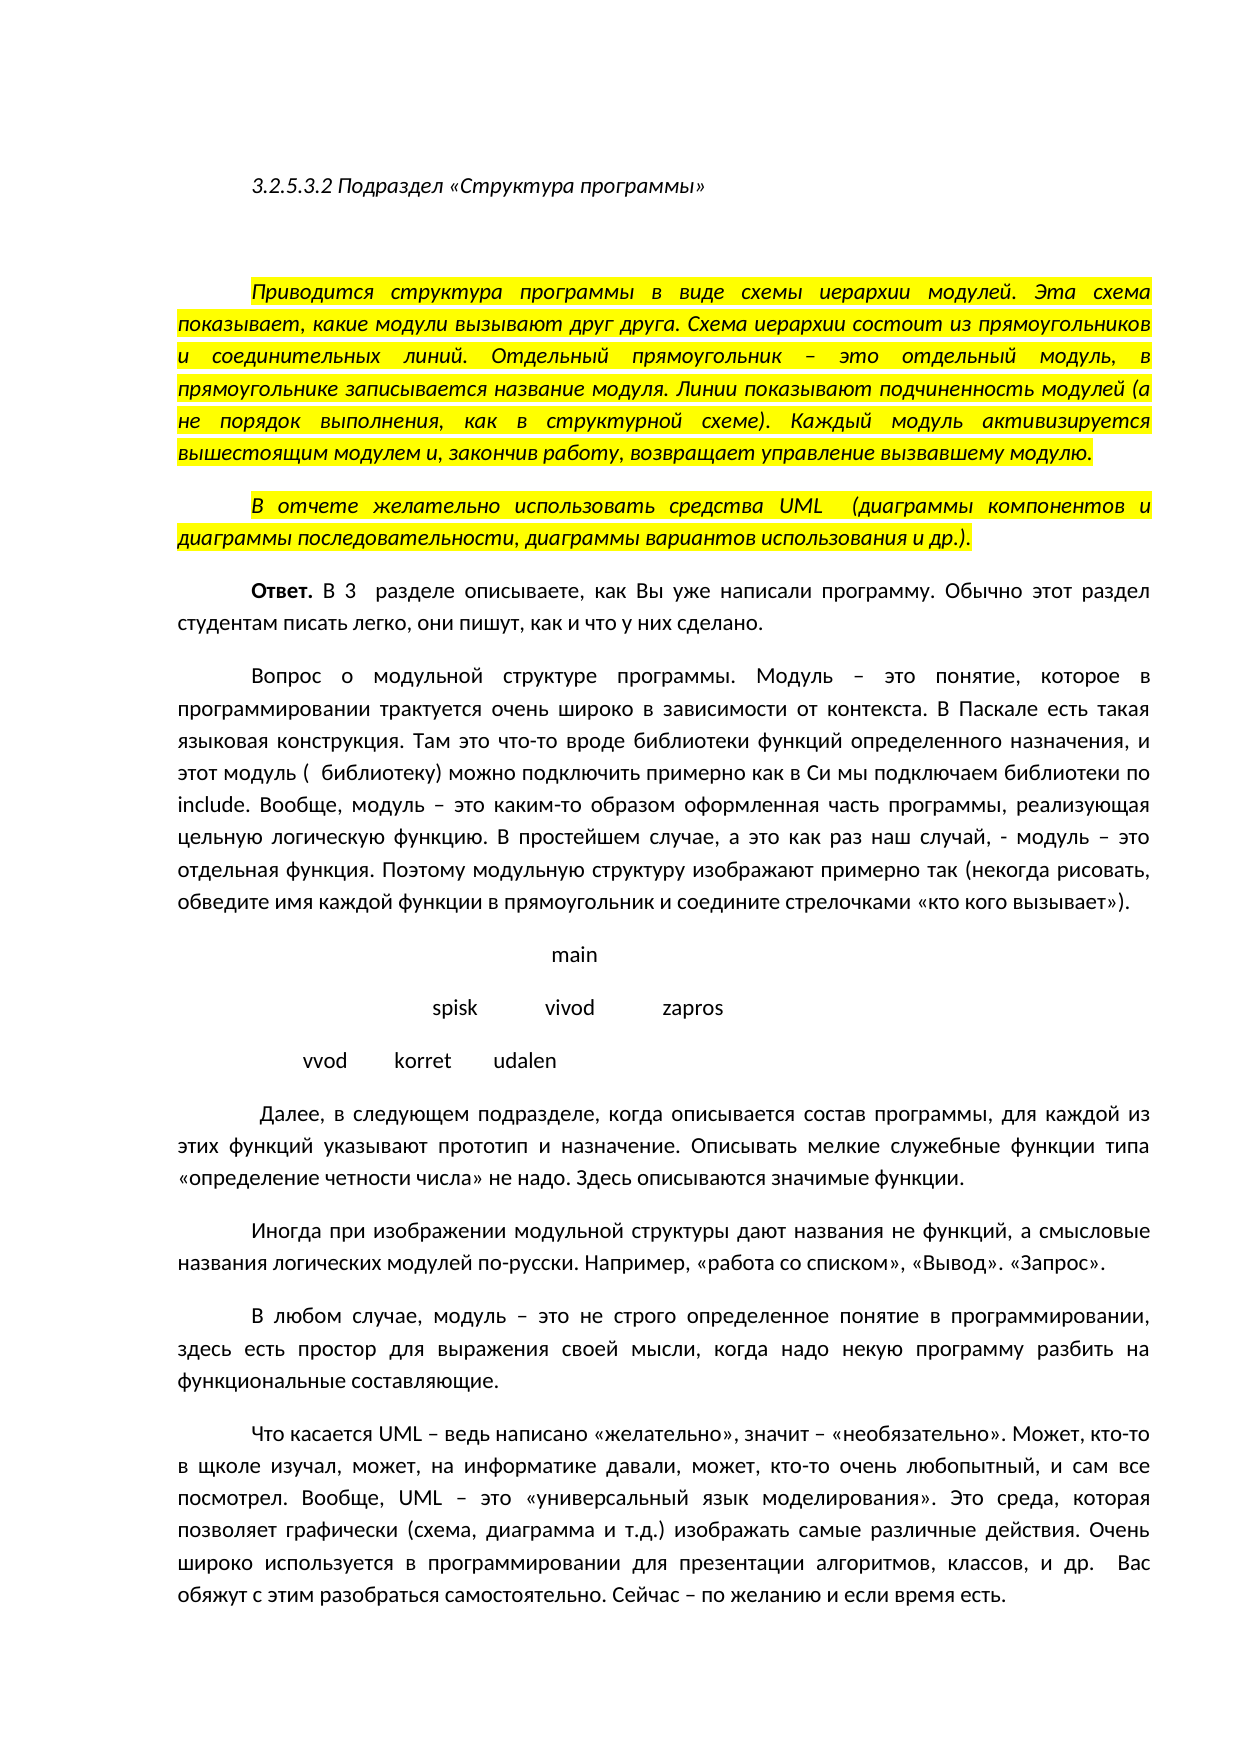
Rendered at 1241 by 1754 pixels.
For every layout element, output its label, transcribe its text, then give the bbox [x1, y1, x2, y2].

text Вопрос о модульной структуре программы. Модуль – это понятие, которое в программировании трактуется очень широко в зависимости от контекста. В Паскале есть такая языковая конструкция. Там это что-то вроде библиотеки функций определенного назначения, и этот модуль ( библиотеку) можно подключить примерно как в Си мы подключаем библиотеки по include. Вообще, модуль – это каким-то образом оформленная часть программы, реализующая цельную логическую функцию. В простейшем случае, а это как раз наш случай, - модуль – это отдельная функция. Поэтому модульную структуру изображают примерно так (некогда рисовать, обведите имя каждой функции в прямоугольник и соедините стрелочками «кто кого вызывает»). [177, 662, 1152, 915]
text В любом случае, модуль – это не строго определенное понятие в программировании, здесь есть простор для выражения своей мысли, когда надо некую программу разбить на функциональные составляющие. [177, 1302, 1152, 1394]
text Ответ. В 3 разделе описываете, как Вы уже написали программу. Обычно этот раздел студентам писать легко, они пишут, как и что у них сделано. [177, 576, 1152, 637]
text Приводится структура программы в виде схемы иерархии модулей. Эта схема показывает, какие модули вызывают друг друга. Схема иерархии состоит из прямоугольников и соединительных линий. Отдельный прямоугольник – это отдельный модуль, в прямоугольнике записывается название модуля. Линии показывают подчиненность модулей (а не порядок выполнения, как в структурной схеме). Каждый модуль активизируется вышестоящим модулем и, закончив работу, возвращает управление вызвавшему модулю. [177, 277, 1152, 309]
text Приводится структура программы в виде схемы иерархии модулей. Эта схема показывает, какие модули вызывают друг друга. Схема иерархии состоит из прямоугольников и соединительных линий. Отдельный прямоугольник – это отдельный модуль, в прямоугольнике записывается название модуля. Линии показывают подчиненность модулей (а не порядок выполнения, как в структурной схеме). Каждый модуль активизируется вышестоящим модулем и, закончив работу, возвращает управление вызвавшему модулю. [177, 434, 1152, 466]
text vvod korret udalen [177, 1046, 1152, 1074]
text spisk vivod zapros [177, 993, 1152, 1021]
text Что касается UML – ведь написано «желательно», значит – «необязательно». Может, кто-то в щколе изучал, может, на информатике давали, может, кто-то очень любопытный, и сам все посмотрел. Вообще, UML – это «универсальный язык моделирования». Это среда, которая позволяет графически (схема, диаграмма и т.д.) изображать самые различные действия. Очень широко используется в программировании для презентации алгоритмов, классов, и др. Вас обяжут с этим разобраться самостоятельно. Сейчас – по желанию и если время есть. [177, 1419, 1152, 1608]
text В отчете желательно использовать средства UML (диаграммы компонентов и диаграммы последовательности, диаграммы вариантов использования и др.). [177, 491, 1152, 551]
text main [177, 940, 1152, 968]
text Иногда при изображении модульной структуры дают названия не функций, а смысловые названия логических модулей по-русски. Например, «работа со списком», «Вывод». «Запрос». [177, 1216, 1152, 1277]
text 3.2.5.3.2 Подраздел «Структура программы» [177, 171, 1152, 199]
text Далее, в следующем подразделе, когда описывается состав программы, для каждой из этих функций указывают прототип и назначение. Описывать мелкие служебные функции типа «определение четности числа» не надо. Здесь описываются значимые функции. [177, 1099, 1152, 1191]
